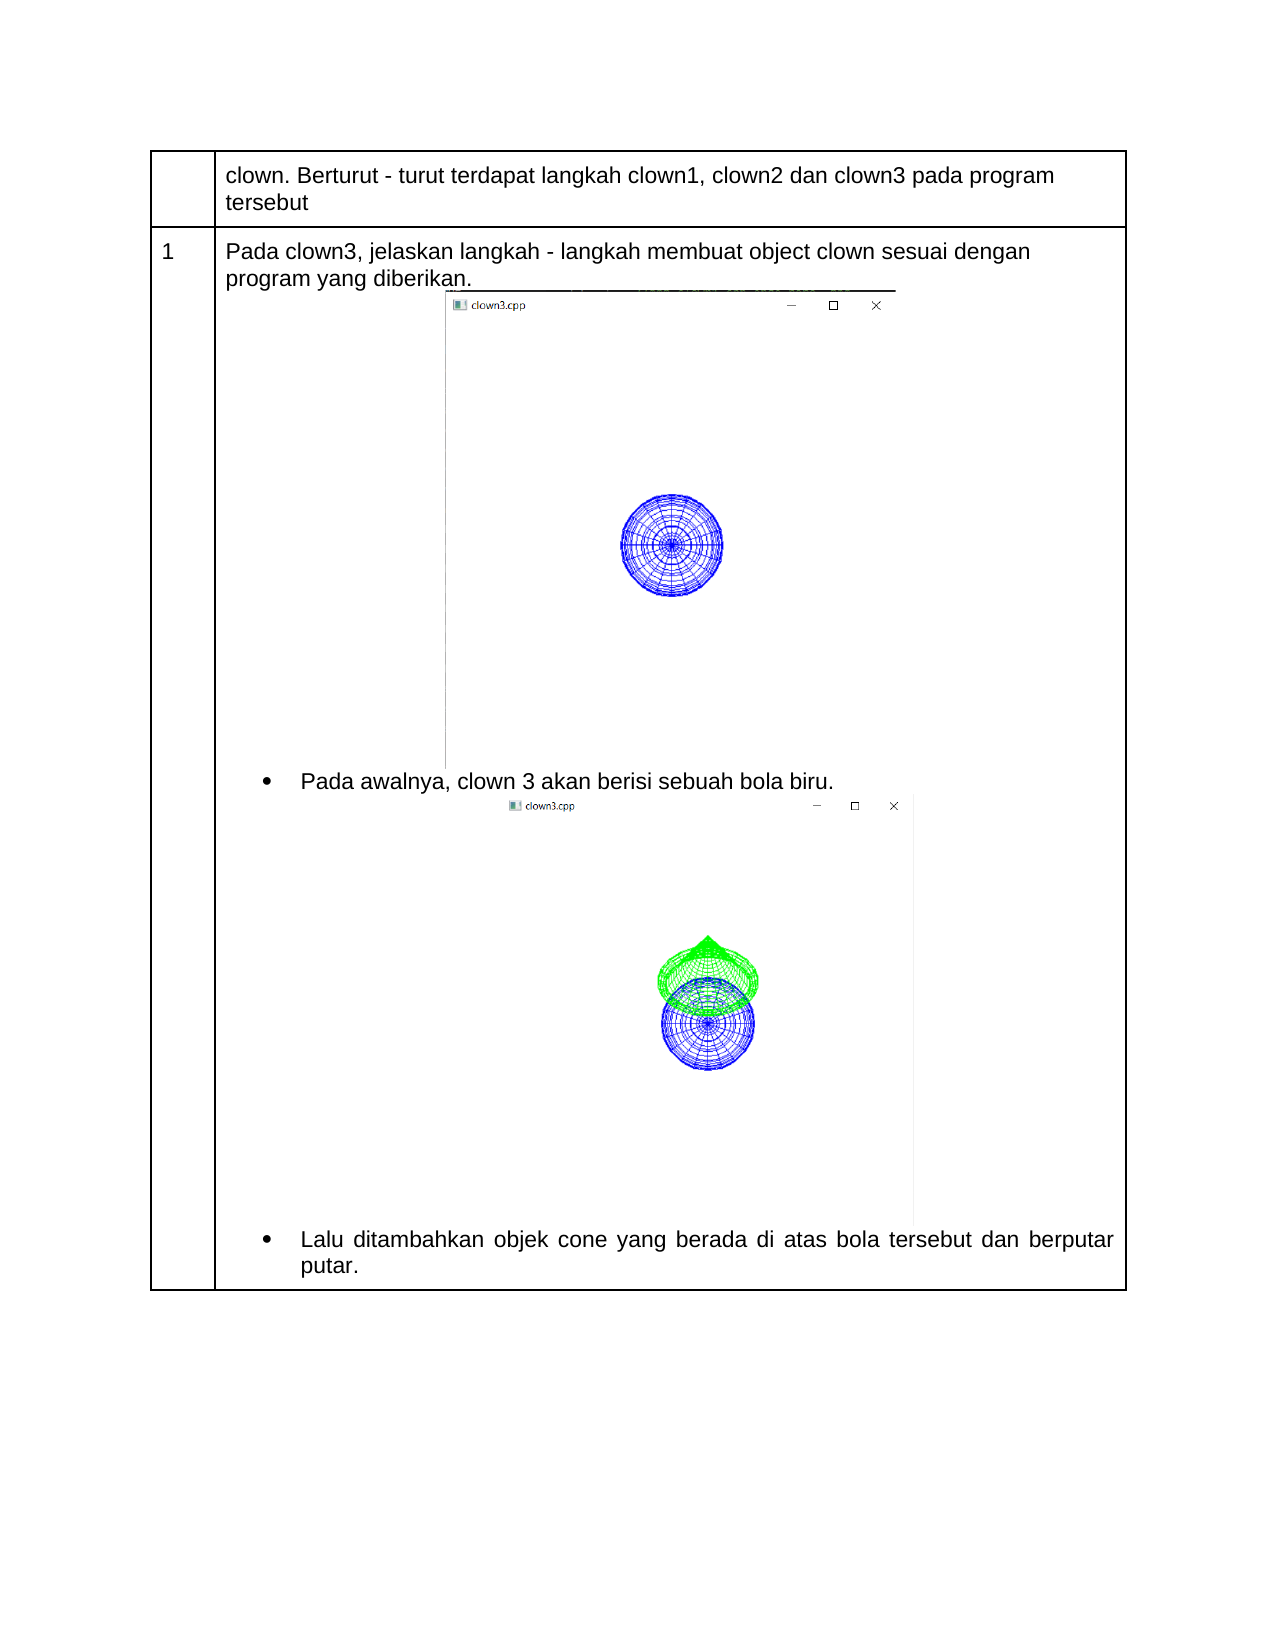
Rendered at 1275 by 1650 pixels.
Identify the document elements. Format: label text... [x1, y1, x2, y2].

table_cell 1 [152, 228, 214, 1289]
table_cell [216, 228, 1125, 1289]
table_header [216, 152, 1125, 226]
picture [502, 794, 914, 1226]
table_header [152, 152, 214, 226]
picture [445, 290, 896, 769]
